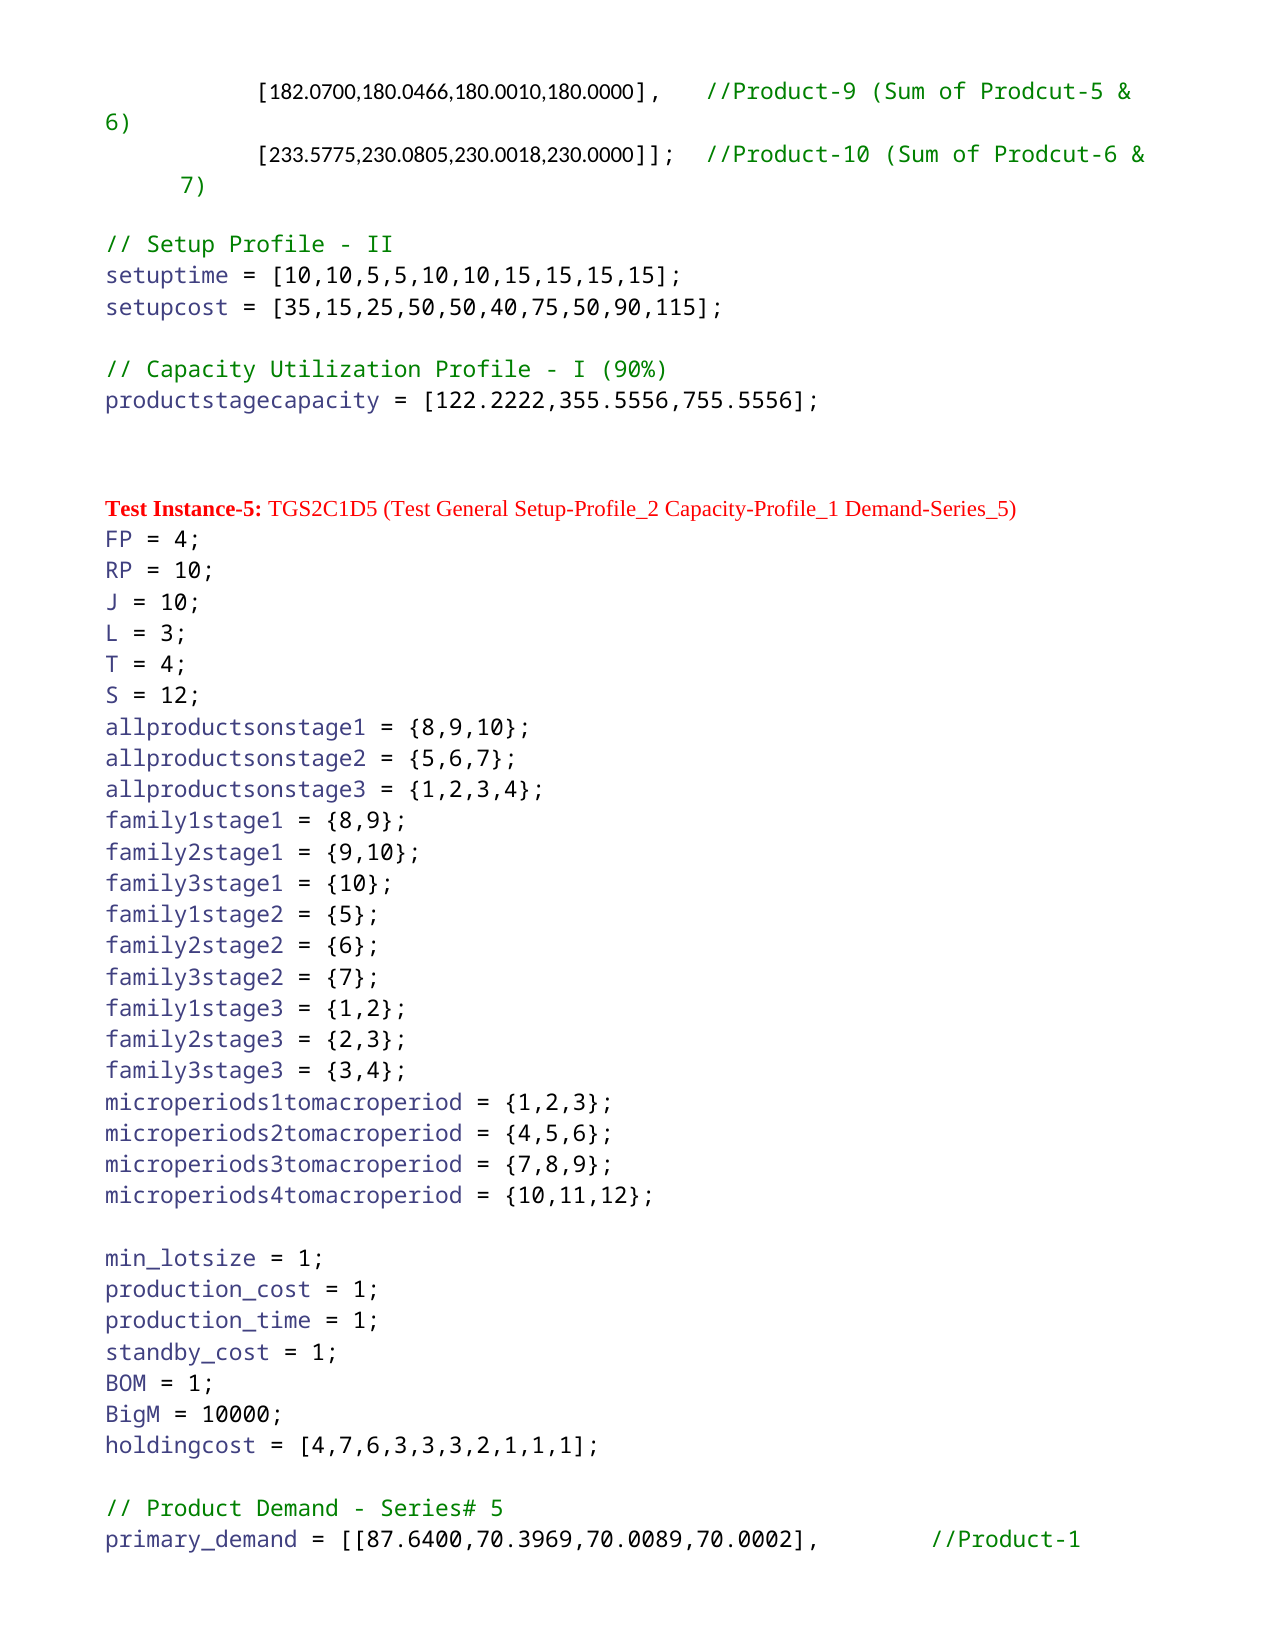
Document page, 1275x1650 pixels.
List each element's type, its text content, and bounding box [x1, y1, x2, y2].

text family3stage3 = {3,4}; [105, 1054, 1170, 1086]
text family1stage1 = {8,9}; [105, 804, 1170, 836]
text S = 12; [105, 679, 1170, 711]
text BigM = 10000; [105, 1398, 1170, 1429]
text family1stage3 = {1,2}; [105, 992, 1170, 1023]
text primary_demand = [[87.6400,70.3969,70.0089,70.0002], //Product-1 [105, 1523, 1170, 1554]
text [233.5775,230.0805,230.0018,230.0000]]; //Product-10 (Sum of Prodcut-6 & 7) [180, 137, 1170, 200]
text setupcost = [35,15,25,50,50,40,75,50,90,115]; [105, 291, 1170, 322]
text FP = 4; [105, 523, 1170, 554]
text microperiods3tomacroperiod = {7,8,9}; [105, 1148, 1170, 1179]
text setuptime = [10,10,5,5,10,10,15,15,15,15]; [105, 259, 1170, 291]
text // Product Demand - Series# 5 [105, 1492, 1170, 1523]
text min_lotsize = 1; [105, 1242, 1170, 1273]
text standby_cost = 1; [105, 1336, 1170, 1367]
text holdingcost = [4,7,6,3,3,3,2,1,1,1]; [105, 1429, 1170, 1461]
text allproductsonstage3 = {1,2,3,4}; [105, 773, 1170, 804]
text production_time = 1; [105, 1304, 1170, 1336]
text microperiods4tomacroperiod = {10,11,12}; [105, 1179, 1170, 1211]
text family2stage3 = {2,3}; [105, 1023, 1170, 1054]
text RP = 10; [105, 554, 1170, 586]
text Test Instance-5: TGS2C1D5 (Test General Setup-Profile_2 Capacity-Profile_1 Demand-Series_5) [105, 494, 1170, 521]
text [182.0700,180.0466,180.0010,180.0000], //Product-9 (Sum of Prodcut-5 & 6) [105, 75, 1170, 137]
text allproductsonstage2 = {5,6,7}; [105, 742, 1170, 773]
text J = 10; [105, 586, 1170, 617]
text family2stage1 = {9,10}; [105, 836, 1170, 867]
text family3stage1 = {10}; [105, 867, 1170, 898]
text production_cost = 1; [105, 1273, 1170, 1304]
text microperiods1tomacroperiod = {1,2,3}; [105, 1086, 1170, 1117]
text microperiods2tomacroperiod = {4,5,6}; [105, 1117, 1170, 1148]
text L = 3; [105, 617, 1170, 648]
text T = 4; [105, 648, 1170, 679]
text // Capacity Utilization Profile - I (90%) [105, 353, 1170, 384]
text allproductsonstage1 = {8,9,10}; [105, 711, 1170, 742]
text productstagecapacity = [122.2222,355.5556,755.5556]; [105, 384, 1170, 416]
text family2stage2 = {6}; [105, 929, 1170, 961]
text family3stage2 = {7}; [105, 961, 1170, 992]
text family1stage2 = {5}; [105, 898, 1170, 929]
text // Setup Profile - II [105, 228, 1170, 259]
text BOM = 1; [105, 1367, 1170, 1398]
